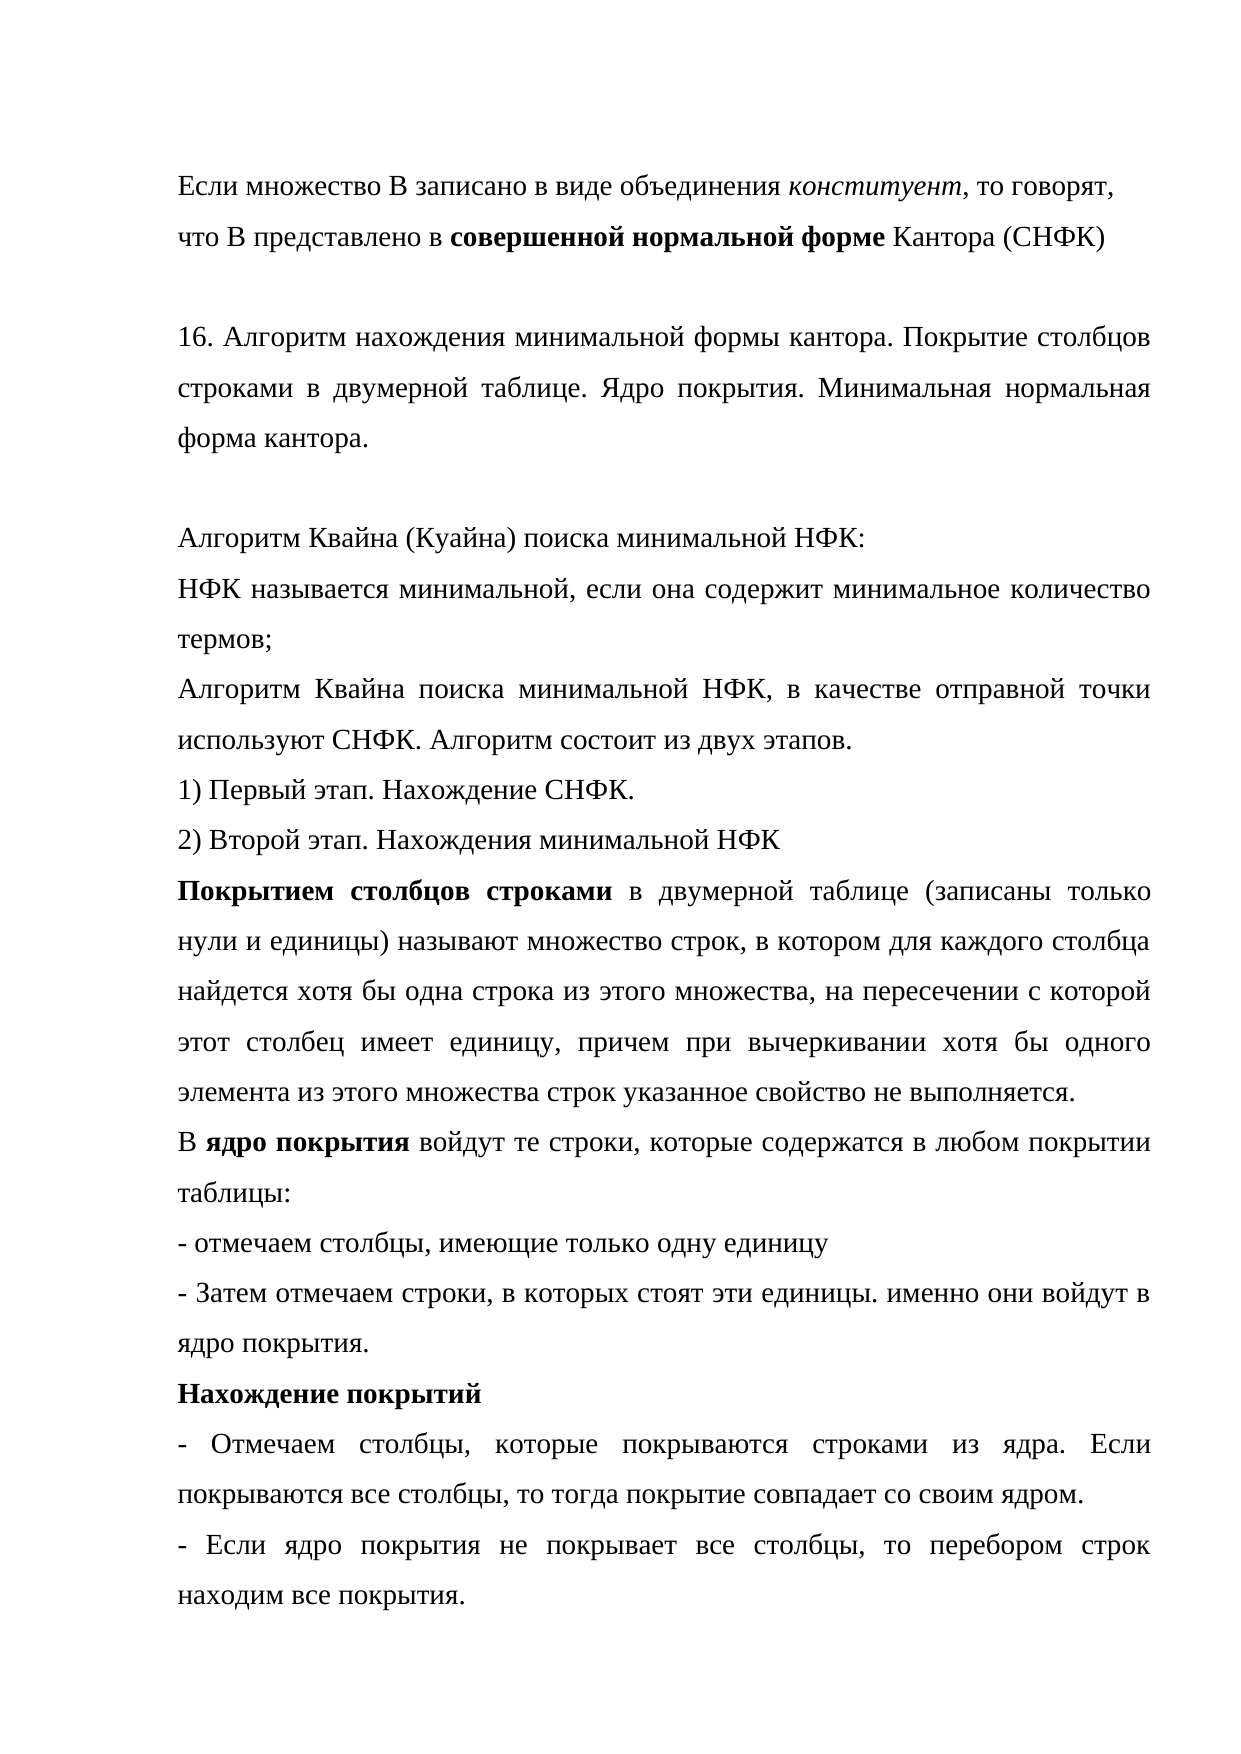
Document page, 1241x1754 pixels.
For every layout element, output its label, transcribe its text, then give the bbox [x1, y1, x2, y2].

text 16. Алгоритм нахождения минимальной формы кантора. Покрытие столбцов строками в двумерной таблице. Ядро покрытия. Минимальная нормальная форма кантора. [177, 319, 1152, 453]
text НФК называется минимальной, если она содержит минимальное количество термов; [177, 571, 1152, 655]
text 2) Второй этап. Нахождения минимальной НФК [177, 822, 1152, 856]
text 1) Первый этап. Нахождение СНФК. [177, 772, 1152, 806]
text - Затем отмечаем строки, в которых стоят эти единицы. именно они войдут в ядро покрытия. [177, 1275, 1152, 1359]
text Нахождение покрытий [177, 1376, 1152, 1409]
text что В представлено в совершенной нормальной форме Кантора (СНФК) [177, 219, 1152, 252]
text Алгоритм Квайна поиска минимальной НФК, в качестве отправной точки используют СНФК. Алгоритм состоит из двух этапов. [177, 672, 1152, 755]
text - Если ядро покрытия не покрывает все столбцы, то перебором строк находим все покрытия. [177, 1527, 1152, 1611]
text Если множество В записано в виде объединения конституент, то говорят, [177, 168, 1152, 202]
text Покрытием столбцов строками в двумерной таблице (записаны только нули и единицы) называют множество строк, в котором для каждого столбца найдется хотя бы одна строка из этого множества, на пересечении с которой этот столбец имеет единицу, причем при вычеркивании хотя бы одного элемента из этого множества строк указанное свойство не выполняется. [177, 873, 1152, 1108]
text В ядро покрытия войдут те строки, которые содержатся в любом покрытии таблицы: [177, 1124, 1152, 1208]
text - Отмечаем столбцы, которые покрываются строками из ядра. Если покрываются все столбцы, то тогда покрытие совпадает со своим ядром. [177, 1426, 1152, 1510]
text Алгоритм Квайна (Куайна) поиска минимальной НФК: [177, 521, 1152, 554]
text - отмечаем столбцы, имеющие только одну единицу [177, 1225, 1152, 1258]
